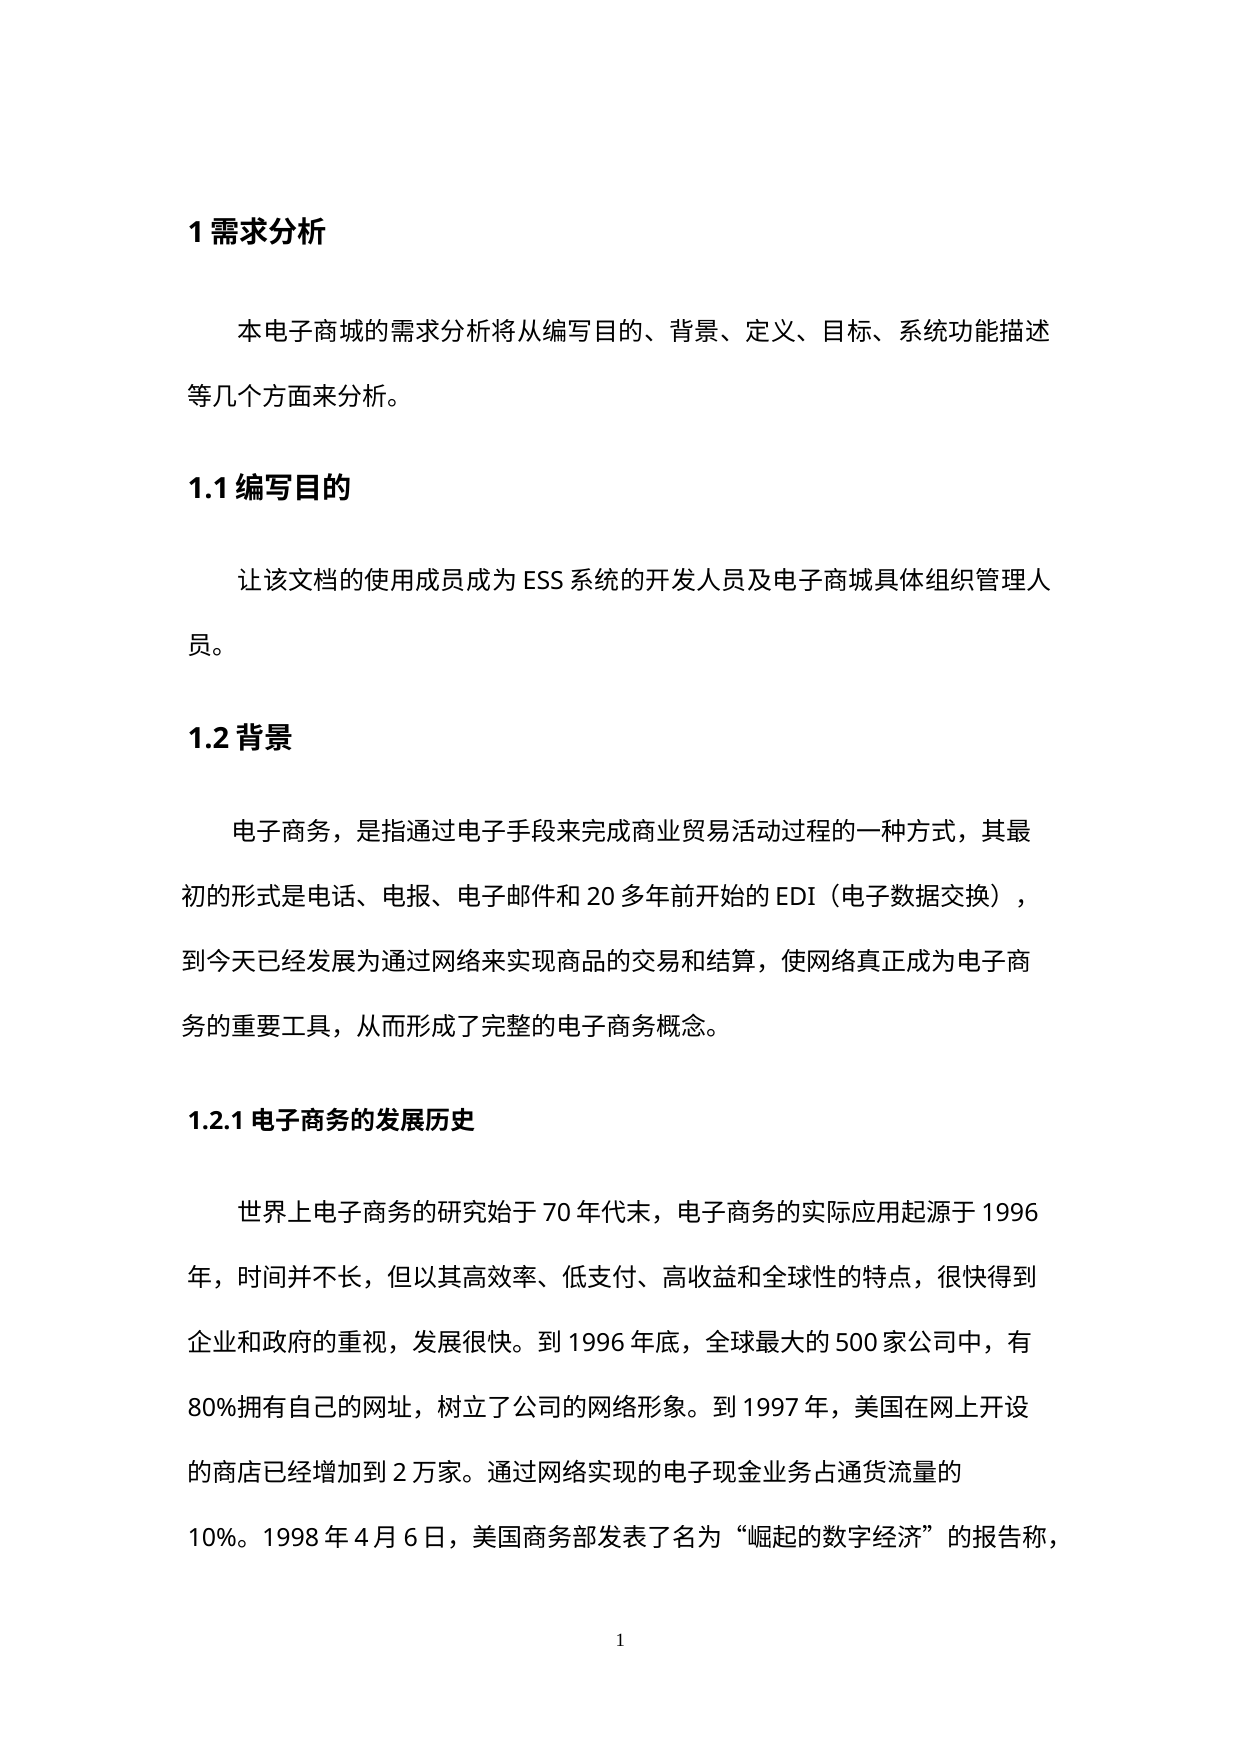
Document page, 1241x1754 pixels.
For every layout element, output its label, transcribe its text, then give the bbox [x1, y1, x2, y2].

subtitle 1.1编写目的 [187, 454, 1053, 519]
text 让该文档的使用成员成为ESS系统的开发人员及电子商城具体组织管理人员。 [187, 546, 1053, 676]
subtitle 1需求分析 [187, 197, 1053, 262]
subtitle 电子商务的发展历史 [187, 1086, 1053, 1151]
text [187, 1178, 1053, 1568]
subtitle 1.2背景 [187, 703, 1053, 768]
text 电子商务，是指通过电子手段来完成商业贸易活动过程的一种方式，其最初的形式是电话、电报、电子邮件和20多年前开始的EDI（电子数据交换），到今天已经发展为通过网络来实现商品的交易和结算，使网络真正成为电子商务的重要工具，从而形成了完整的电子商务概念。 [181, 797, 1053, 1057]
text 本电子商城的需求分析将从编写目的、背景、定义、目标、系统功能描述等几个方面来分析。 [187, 297, 1053, 427]
